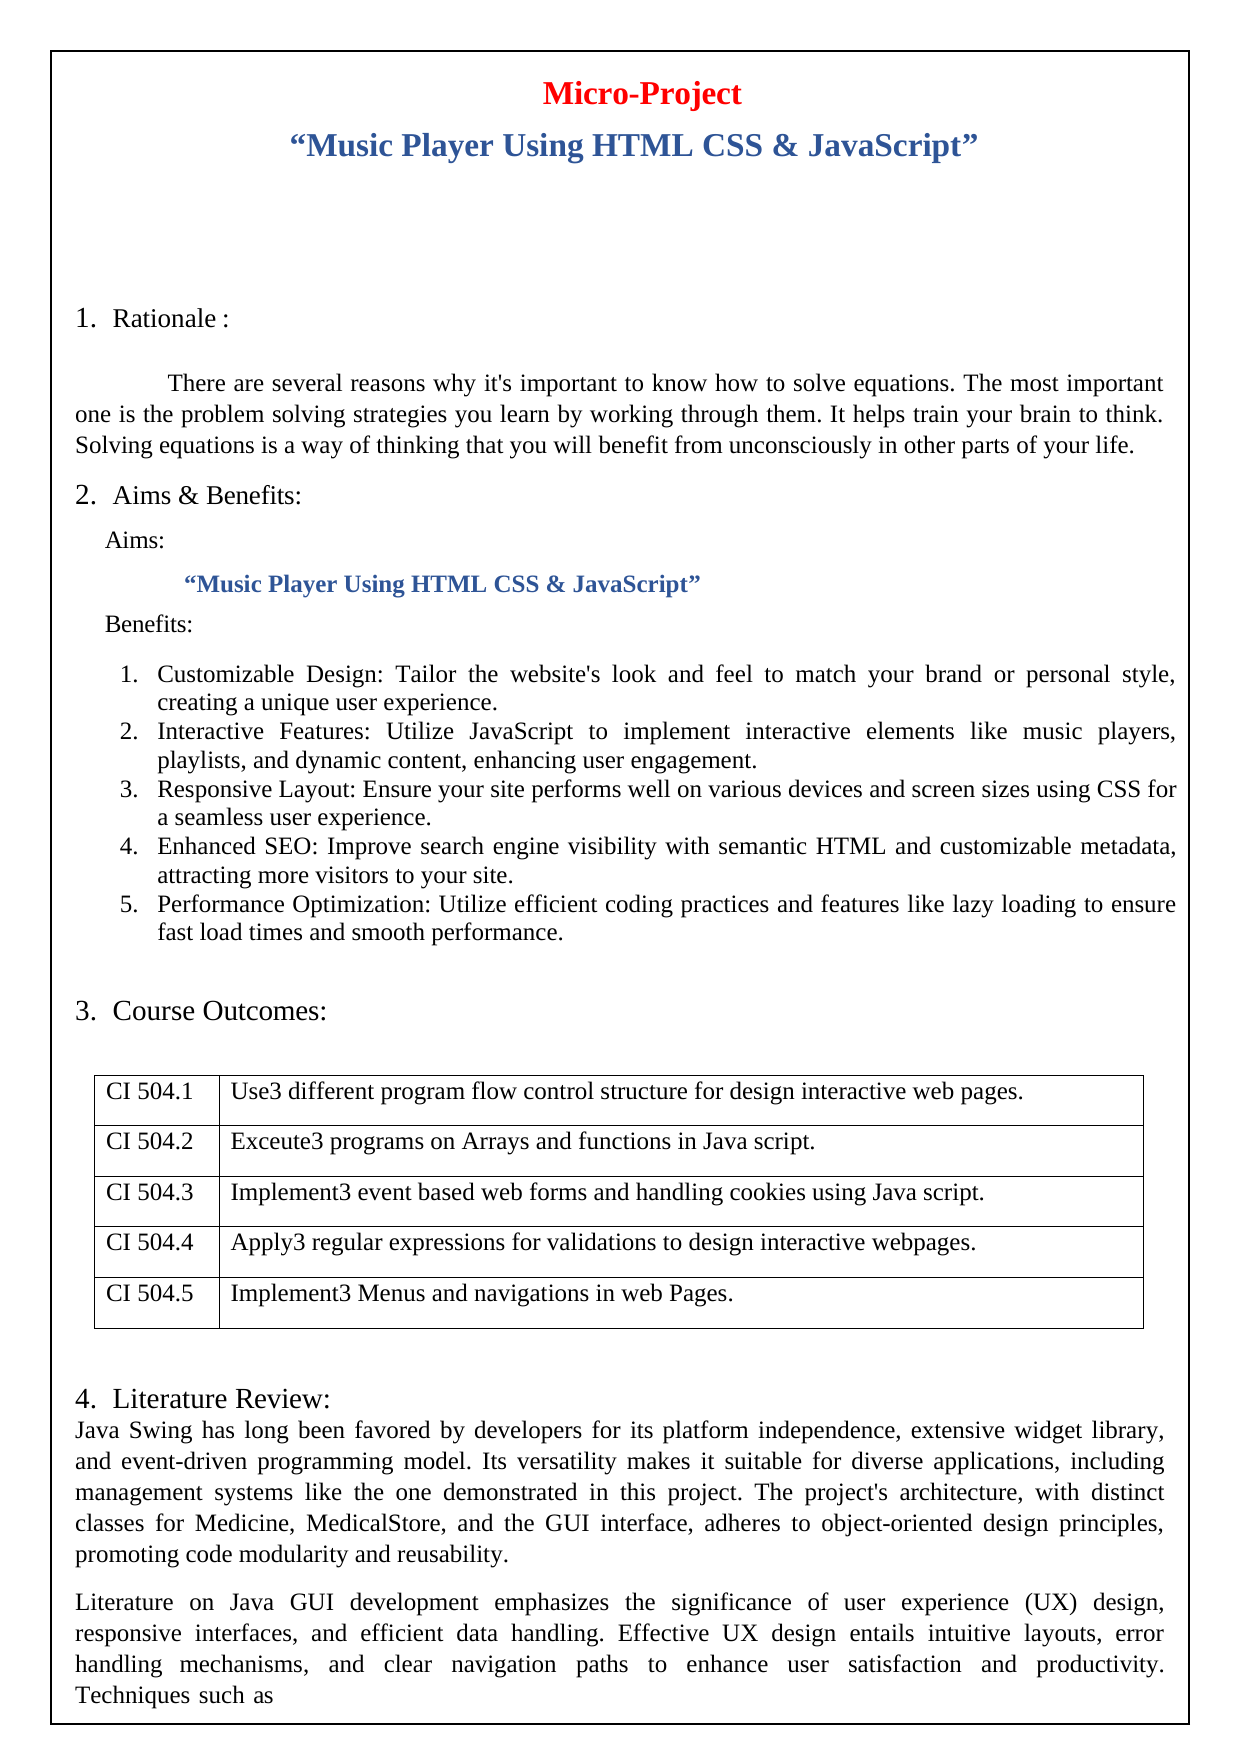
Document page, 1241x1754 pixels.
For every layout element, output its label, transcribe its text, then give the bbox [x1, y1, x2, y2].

table_cell Exceute3 programs on Arrays and functions in Java script. [220, 1126, 1143, 1176]
text Java Swing has long been favored by developers for its platform independence, extensive widget library, and event-driven programming model. Its versatility makes it suitable for diverse applications, including management systems like the one demonstrated in this project. The project's architecture, with distinct classes for Medicine, MedicalStore, and the GUI interface, adheres to object-oriented design principles, promoting code modularity and reusability. [75, 1415, 1166, 1568]
subtitle Rationale : [75, 300, 1178, 334]
subtitle Micro-Project [221, 73, 1064, 111]
list Course Outcomes: [75, 993, 1178, 1027]
table_cell Implement3 Menus and navigations in web Pages. [220, 1278, 1143, 1327]
subtitle Aims & Benefits: [75, 477, 1178, 511]
list Customizable Design: Tailor the website's look and feel to match your brand or personal style, creating a unique user experience. [119, 659, 1178, 716]
table_cell CI 504.5 [95, 1278, 219, 1327]
text Literature on Java GUI development emphasizes the significance of user experience (UX) design, responsive interfaces, and efficient data handling. Effective UX design entails intuitive layouts, error handling mechanisms, and clear navigation paths to enhance user satisfaction and productivity. Techniques such as [75, 1587, 1165, 1709]
subtitle “Music Player Using HTML CSS & JavaScript” [197, 569, 1178, 597]
list Enhanced SEO: Improve search engine visibility with semantic HTML and customizable metadata, attracting more visitors to your site. [119, 831, 1178, 889]
table_cell CI 504.4 [95, 1227, 219, 1277]
list Performance Optimization: Utilize efficient coding practices and features like lazy loading to ensure fast load times and smooth performance. [119, 889, 1178, 946]
subtitle “Music Player Using HTML CSS & JavaScript” [90, 125, 1178, 164]
table_header CI 504.1 [95, 1076, 219, 1125]
text There are several reasons why it's important to know how to solve equations. The most important one is the problem solving strategies you learn by working through them. It helps train your brain to think. Solving equations is a way of thinking that you will benefit from unconsciously in other parts of your life. [75, 368, 1165, 458]
table_cell CI 504.2 [95, 1126, 219, 1176]
list Responsive Layout: Ensure your site performs well on various devices and screen sizes using CSS for a seamless user experience. [119, 774, 1178, 831]
list Interactive Features: Utilize JavaScript to implement interactive elements like music players, playlists, and dynamic content, enhancing user engagement. [119, 716, 1178, 774]
table_header Use3 different program flow control structure for design interactive web pages. [220, 1076, 1143, 1125]
table_cell CI 504.3 [95, 1177, 219, 1226]
list Literature Review: [75, 1381, 1178, 1415]
text Aims: [104, 526, 1178, 554]
text Benefits: [104, 609, 194, 638]
table_cell Apply3 regular expressions for validations to design interactive webpages. [220, 1227, 1143, 1277]
table_cell Implement3 event based web forms and handling cookies using Java script. [220, 1177, 1143, 1226]
